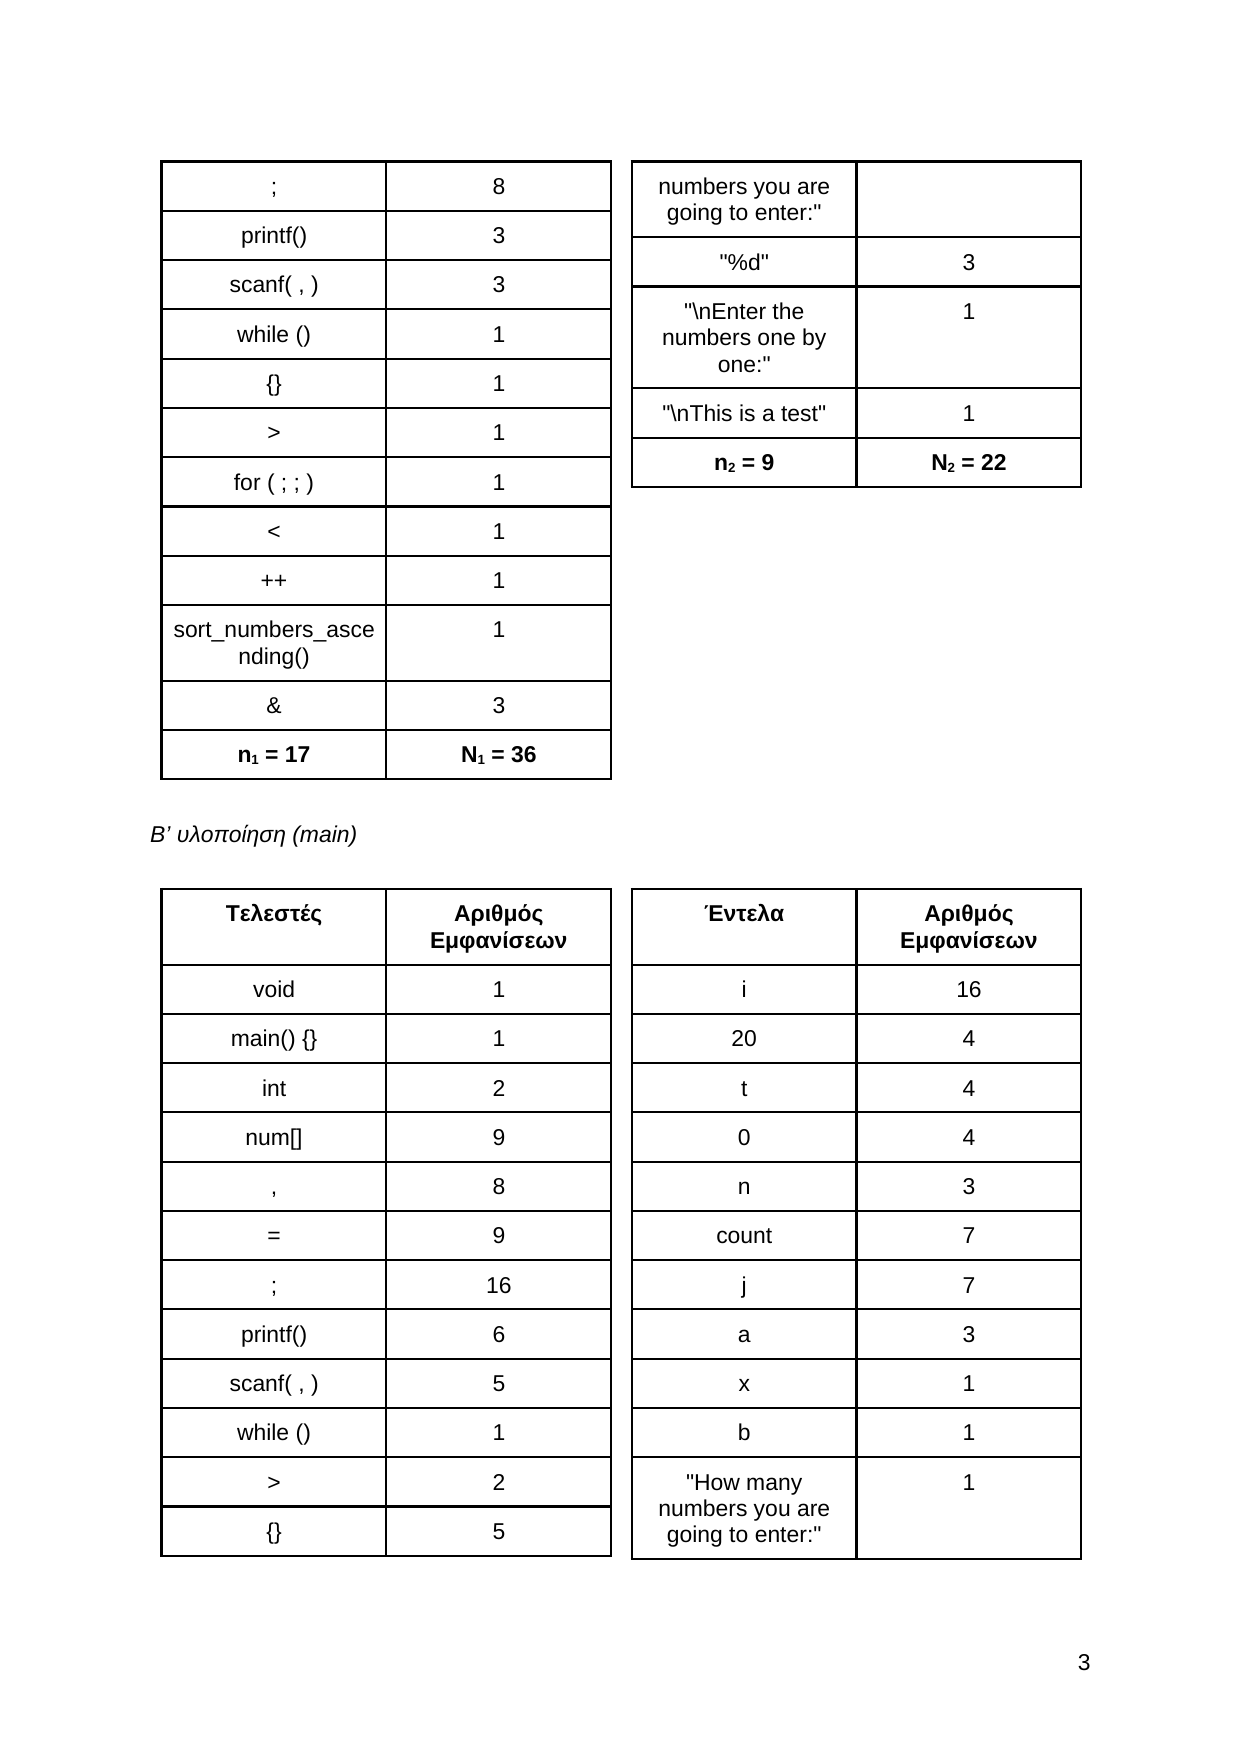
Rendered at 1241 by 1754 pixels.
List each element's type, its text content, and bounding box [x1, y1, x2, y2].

table_header [150, 150, 620, 791]
table_header [620, 851, 1091, 1571]
table_header [620, 150, 1091, 791]
table_header [150, 851, 620, 1571]
text Β’ υλοποίηση (main) [150, 821, 1090, 847]
